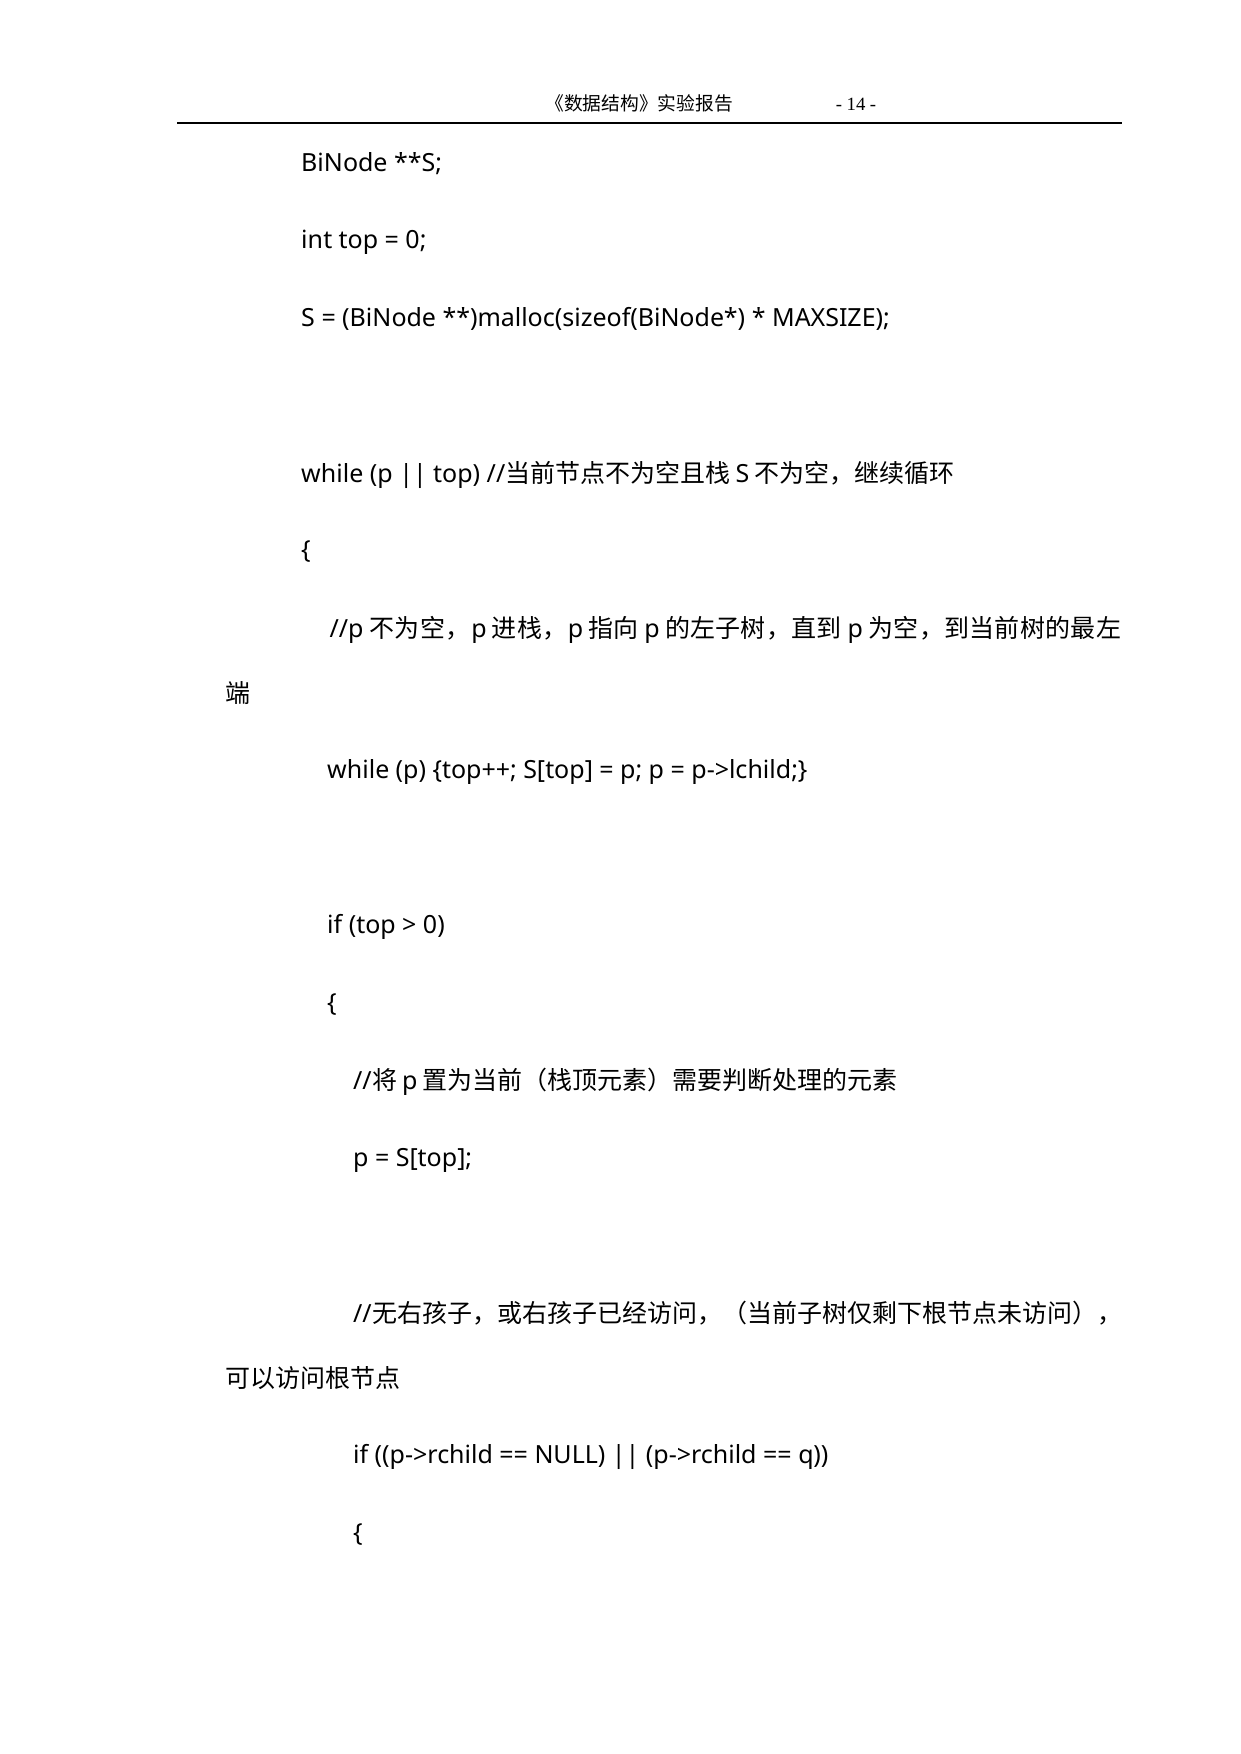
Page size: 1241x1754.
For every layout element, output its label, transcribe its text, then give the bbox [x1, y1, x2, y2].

list while (p || top) //当前节点不为空且栈S不为空，继续循环 [225, 439, 1122, 504]
list BiNode **S; [225, 129, 1122, 194]
list //p不为空，p进栈，p指向p的左子树，直到p为空，到当前树的最左端 [225, 594, 1122, 724]
list if (top > 0) [225, 891, 1122, 956]
list { [225, 1499, 1122, 1564]
list //无右孩子，或右孩子已经访问，（当前子树仅剩下根节点未访问），可以访问根节点 [225, 1279, 1122, 1409]
list int top = 0; [225, 206, 1122, 271]
list { [225, 516, 1122, 581]
list while (p) {top++; S[top] = p; p = p->lchild;} [225, 736, 1122, 801]
list if ((p->rchild == NULL) || (p->rchild == q)) [225, 1421, 1122, 1486]
list S = (BiNode **)malloc(sizeof(BiNode*) * MAXSIZE); [225, 284, 1122, 349]
list p = S[top]; [225, 1124, 1122, 1189]
list { [225, 969, 1122, 1034]
list //将p置为当前（栈顶元素）需要判断处理的元素 [225, 1046, 1122, 1111]
